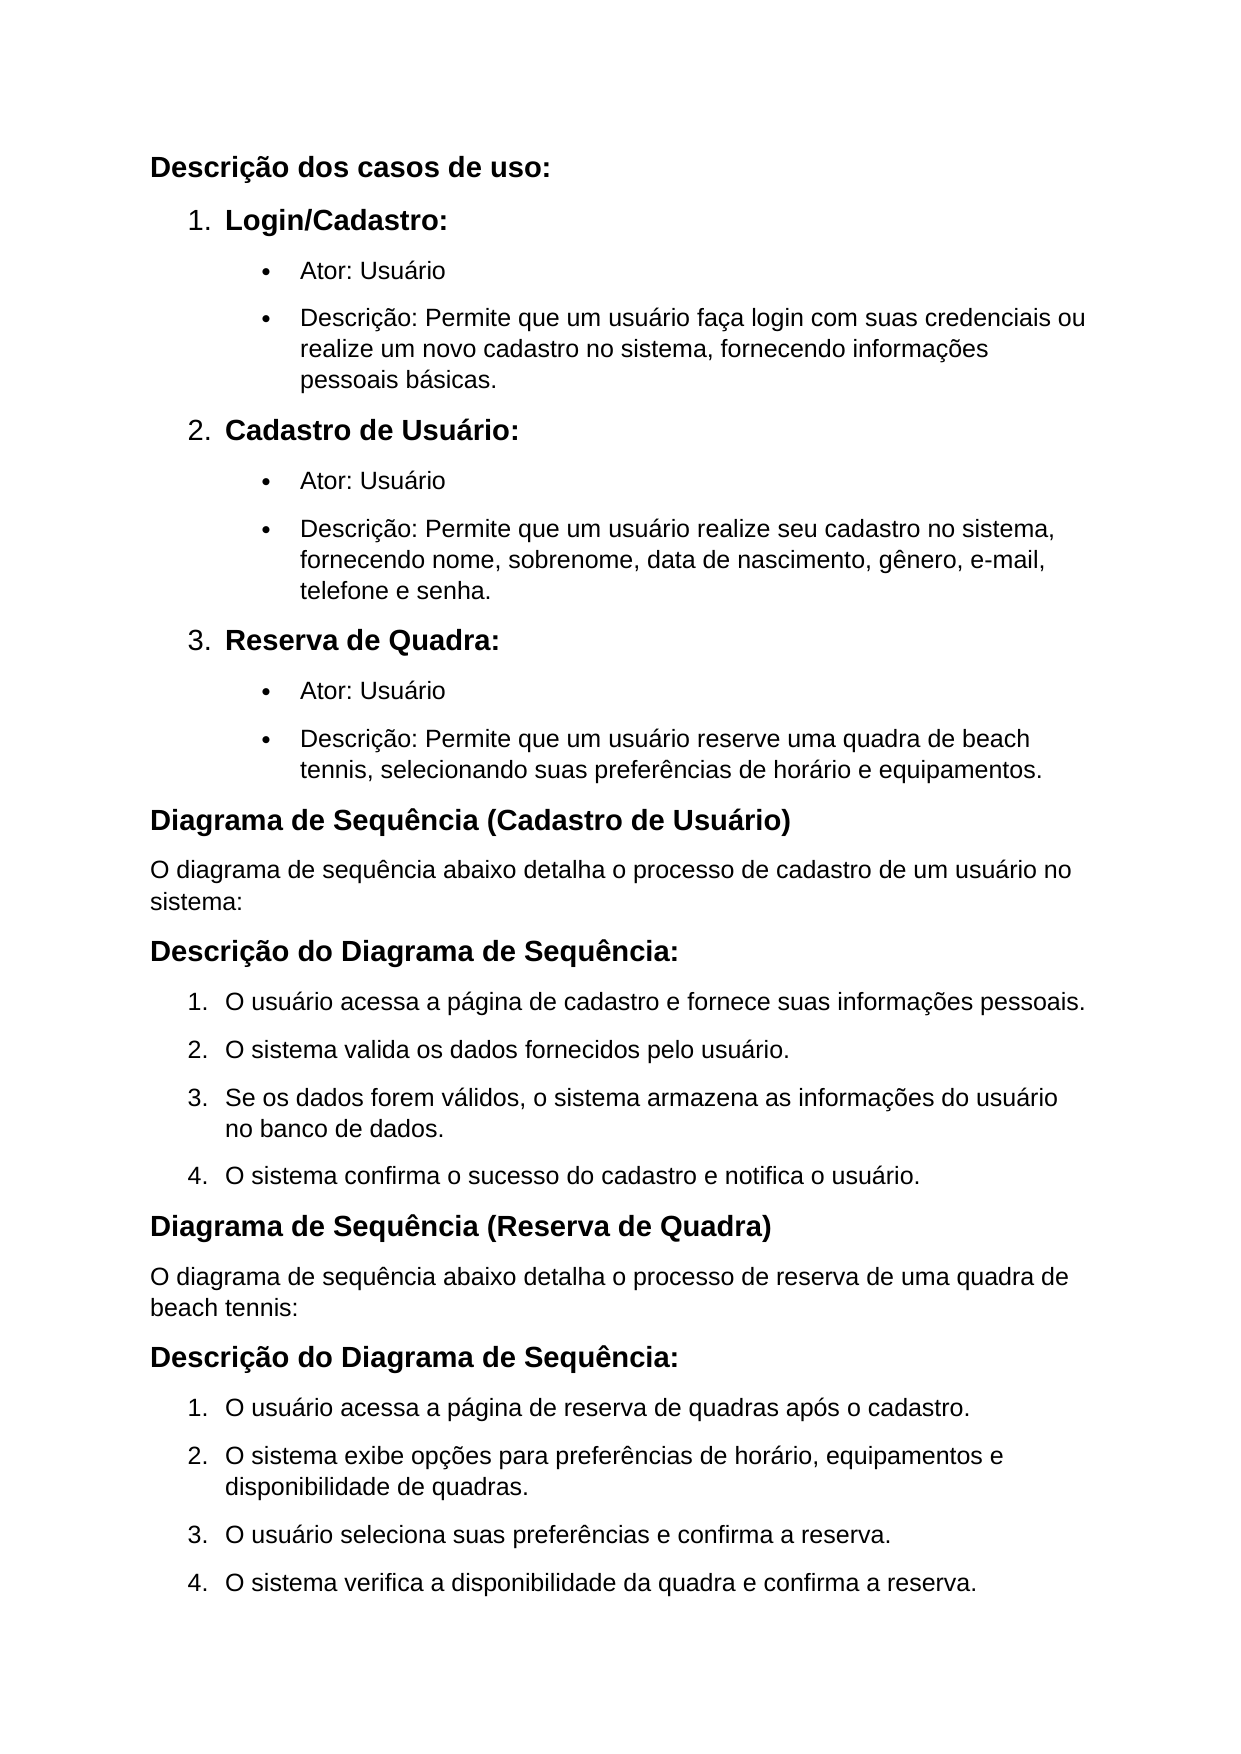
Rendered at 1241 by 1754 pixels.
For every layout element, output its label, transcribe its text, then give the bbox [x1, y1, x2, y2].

list Ator: Usuário [262, 676, 1090, 705]
text Diagrama de Sequência (Reserva de Quadra) [150, 1209, 1090, 1242]
list O usuário acessa a página de reserva de quadras após o cadastro. [187, 1393, 1090, 1422]
list O sistema valida os dados fornecidos pelo usuário. [187, 1035, 1090, 1063]
text Descrição do Diagrama de Sequência: [150, 1341, 1090, 1374]
list Descrição: Permite que um usuário faça login com suas credenciais ou realize um novo cadastro no sistema, fornecendo informações pessoais básicas. [262, 303, 1090, 394]
list Cadastro de Usuário: [187, 413, 1090, 447]
list Reserva de Quadra: [187, 623, 1090, 657]
text O diagrama de sequência abaixo detalha o processo de cadastro de um usuário no sistema: [150, 856, 1090, 915]
text O diagrama de sequência abaixo detalha o processo de reserva de uma quadra de beach tennis: [150, 1262, 1090, 1322]
text Diagrama de Sequência (Cadastro de Usuário) [150, 803, 1090, 836]
list O usuário acessa a página de cadastro e fornece suas informações pessoais. [187, 987, 1090, 1016]
list O sistema exibe opções para preferências de horário, equipamentos e disponibilidade de quadras. [187, 1441, 1090, 1501]
list Ator: Usuário [262, 256, 1090, 284]
text Descrição do Diagrama de Sequência: [150, 934, 1090, 968]
list O usuário seleciona suas preferências e confirma a reserva. [187, 1520, 1090, 1548]
list Se os dados forem válidos, o sistema armazena as informações do usuário no banco de dados. [187, 1082, 1090, 1142]
list Login/Cadastro: [187, 203, 1090, 236]
list Descrição: Permite que um usuário reserve uma quadra de beach tennis, selecionando suas preferências de horário e equipamentos. [262, 724, 1090, 784]
text Descrição dos casos de uso: [150, 150, 1090, 183]
list O sistema confirma o sucesso do cadastro e notifica o usuário. [187, 1161, 1090, 1190]
list Descrição: Permite que um usuário realize seu cadastro no sistema, fornecendo nome, sobrenome, data de nascimento, gênero, e-mail, telefone e senha. [262, 514, 1090, 604]
list O sistema verifica a disponibilidade da quadra e confirma a reserva. [187, 1567, 1090, 1596]
list Ator: Usuário [262, 466, 1090, 495]
